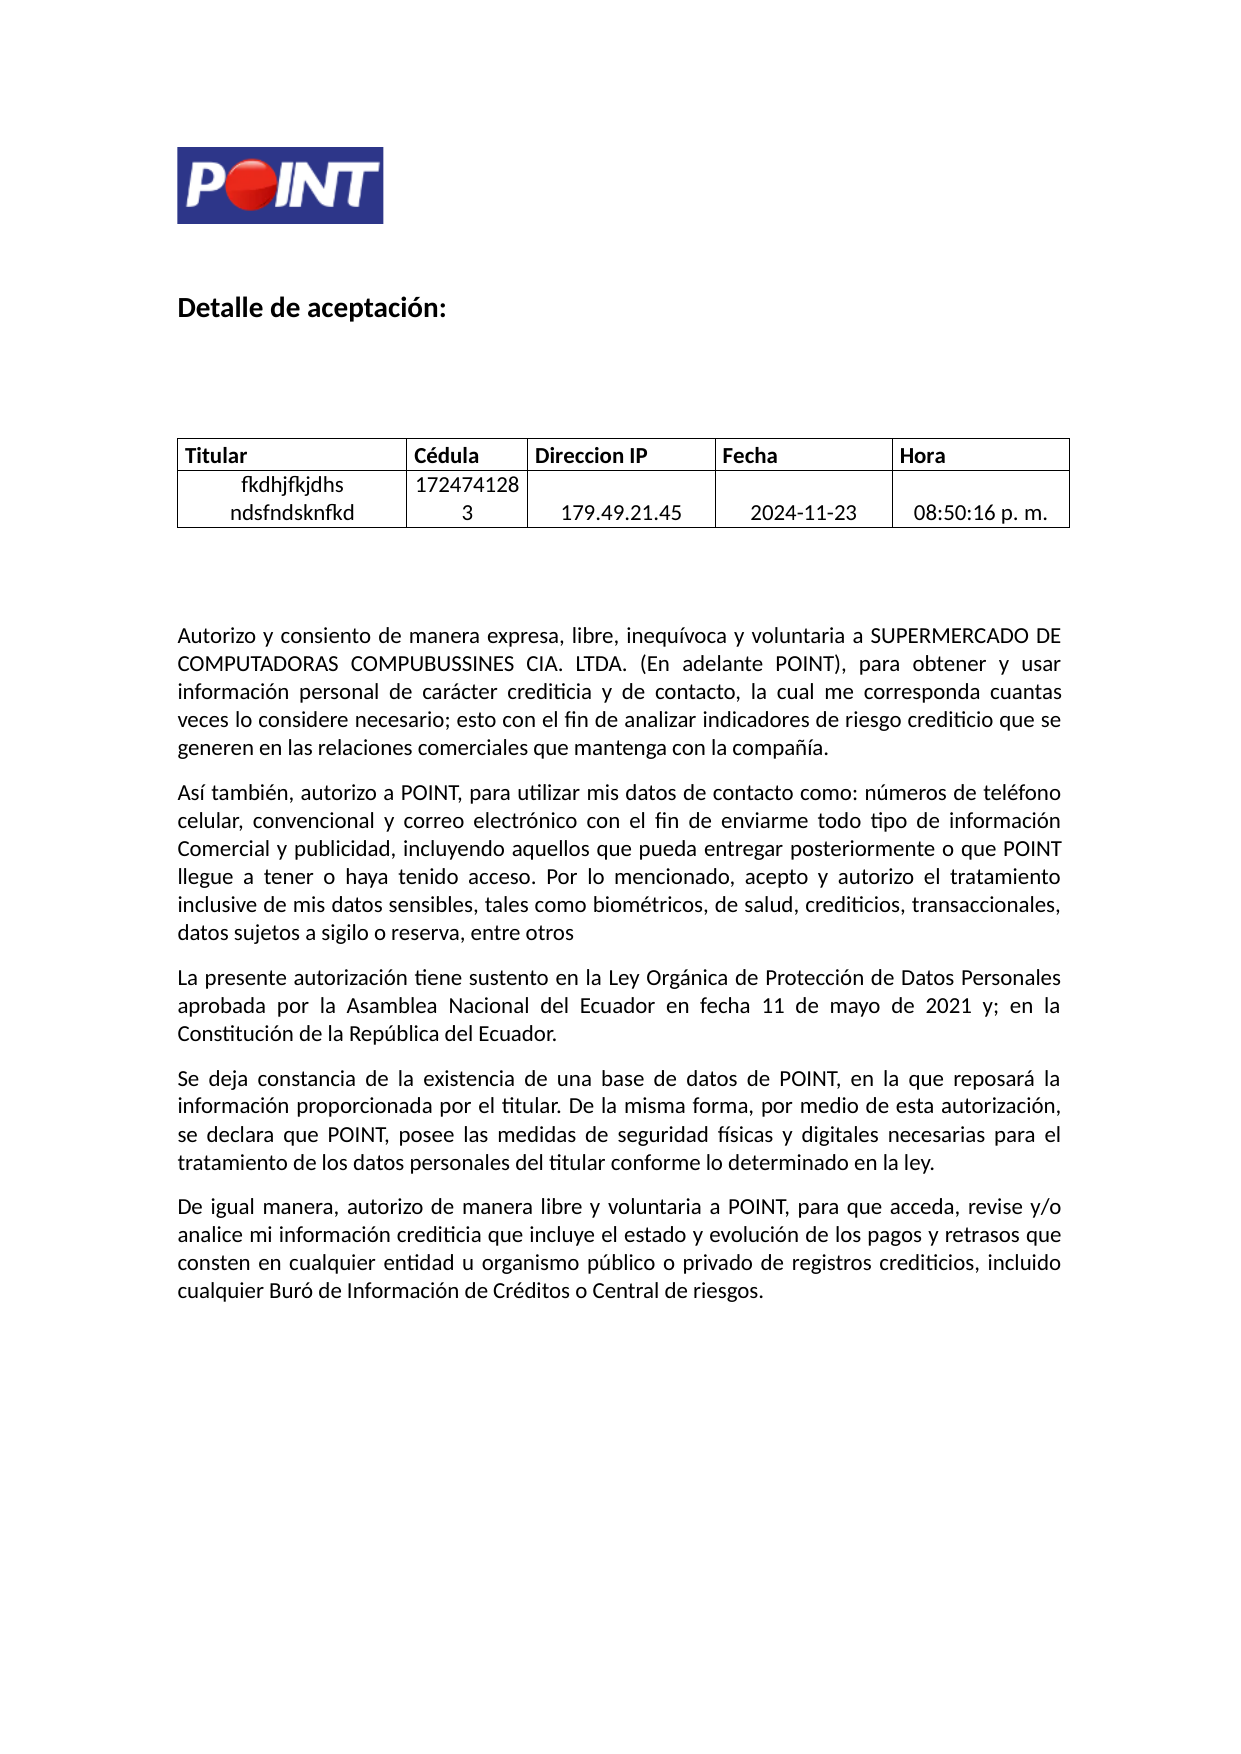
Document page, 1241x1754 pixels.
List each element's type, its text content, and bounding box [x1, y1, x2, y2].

text Así también, autorizo a POINT, para utilizar mis datos de contacto como: números de teléfono celular, convencional y correo electrónico con el fin de enviarme todo tipo de información Comercial y publicidad, incluyendo aquellos que pueda entregar posteriormente o que POINT llegue a tener o haya tenido acceso. Por lo mencionado, acepto y autorizo el tratamiento inclusive de mis datos sensibles, tales como biométricos, de salud, crediticios, transaccionales, datos sujetos a sigilo o reserva, entre otros [177, 778, 1063, 946]
text La presente autorización tiene sustento en la Ley Orgánica de Protección de Datos Personales aprobada por la Asamblea Nacional del Ecuador en fecha 11 de mayo de 2021 y; en la Constitución de la República del Ecuador. [177, 963, 1063, 1047]
table_cell fkdhjfkjdhs ndsfndsknfkd [178, 471, 406, 527]
text Detalle de aceptación: [177, 289, 1063, 325]
text De igual manera, autorizo de manera libre y voluntaria a POINT, para que acceda, revise y/o analice mi información crediticia que incluye el estado y evolución de los pagos y retrasos que consten en cualquier entidad u organismo público o privado de registros crediticios, incluido cualquier Buró de Información de Créditos o Central de riesgos. [177, 1192, 1063, 1304]
table_header Hora [893, 439, 1069, 469]
table_header Direccion IP [528, 439, 715, 469]
table_cell 179.49.21.45 [528, 471, 715, 527]
picture [177, 147, 384, 224]
table_header Cédula [407, 439, 527, 469]
table_cell 08:50:16 p. m. [893, 471, 1069, 527]
table_cell 2024-11-23 [716, 471, 892, 527]
table_header Fecha [716, 439, 892, 469]
text Autorizo y consiento de manera expresa, libre, inequívoca y voluntaria a SUPERMERCADO DE COMPUTADORAS COMPUBUSSINES CIA. LTDA. (En adelante POINT), para obtener y usar información personal de carácter crediticia y de contacto, la cual me corresponda cuantas veces lo considere necesario; esto con el fin de analizar indicadores de riesgo crediticio que se generen en las relaciones comerciales que mantenga con la compañía. [177, 621, 1063, 761]
table_header Titular [178, 439, 406, 469]
text Se deja constancia de la existencia de una base de datos de POINT, en la que reposará la información proporcionada por el titular. De la misma forma, por medio de esta autorización, se declara que POINT, posee las medidas de seguridad físicas y digitales necesarias para el tratamiento de los datos personales del titular conforme lo determinado en la ley. [177, 1064, 1063, 1176]
table_cell 1724741283 [407, 471, 527, 527]
